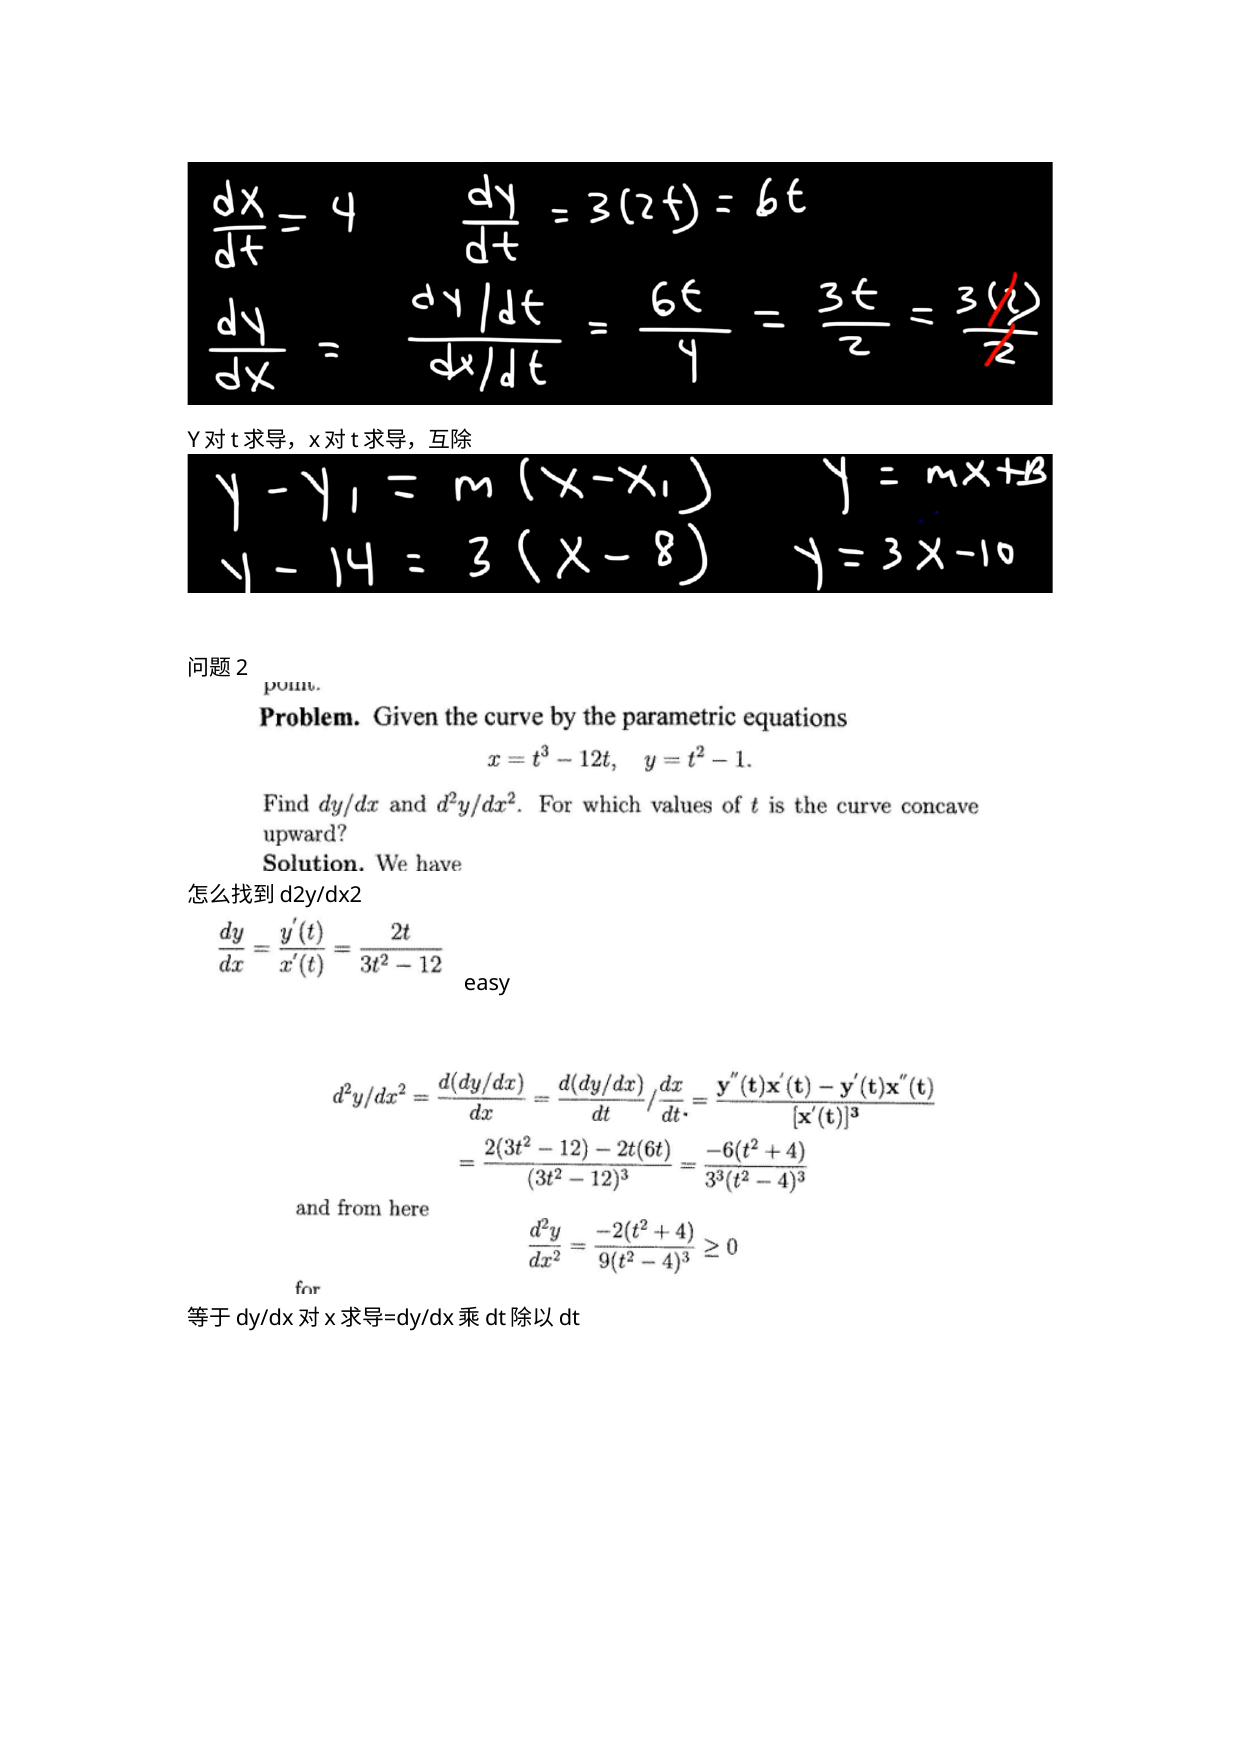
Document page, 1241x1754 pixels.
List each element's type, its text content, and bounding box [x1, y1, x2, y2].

text Y对t求导，x对t求导，互除 [187, 422, 1053, 454]
picture [187, 682, 1035, 871]
text 怎么找到d2y/dx2 [187, 877, 1053, 909]
picture [187, 454, 1053, 593]
picture [187, 909, 464, 991]
text 问题2 [187, 649, 1053, 682]
text 等于dy/dx对x求导=dy/dx乘dt除以dt [187, 1299, 1053, 1332]
picture [187, 162, 1053, 405]
picture [187, 1007, 1053, 1294]
